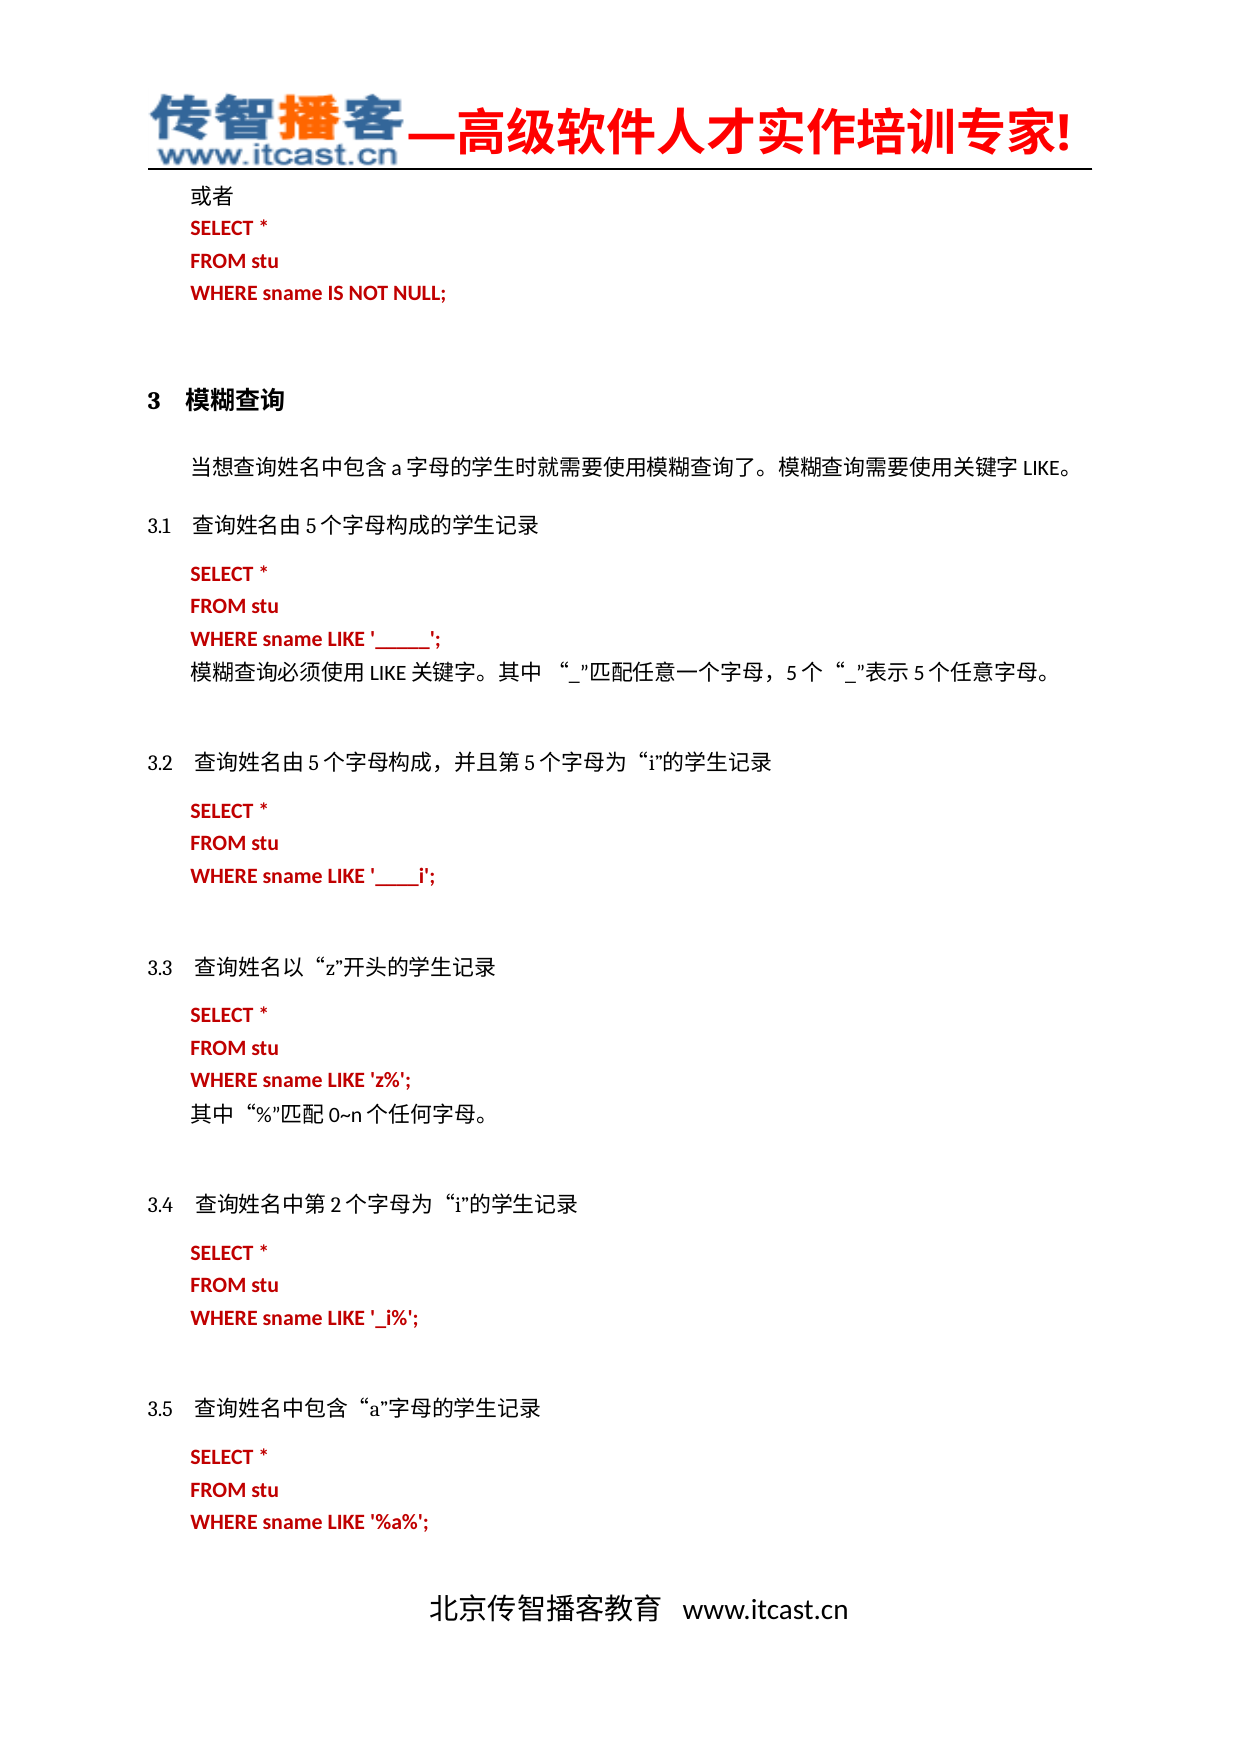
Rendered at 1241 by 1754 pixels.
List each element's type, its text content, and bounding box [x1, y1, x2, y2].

text FROM stu [190, 827, 1092, 859]
text FROM stu [190, 244, 1092, 276]
subtitle 3.3 查询姓名以“z”开头的学生记录 [148, 949, 1092, 982]
text SELECT * [190, 211, 1092, 244]
text FROM stu [190, 589, 1092, 622]
text 或者 [190, 179, 1092, 211]
subtitle 3.4 查询姓名中第2个字母为“i”的学生记录 [148, 1186, 1092, 1219]
text SELECT * [190, 1236, 1092, 1268]
text SELECT * [190, 1440, 1092, 1473]
text SELECT * [190, 999, 1092, 1031]
text WHERE sname LIKE '_____'; [190, 622, 1092, 654]
text WHERE sname LIKE '%a%'; [190, 1505, 1092, 1538]
subtitle 3.2 查询姓名由5个字母构成，并且第5个字母为“i”的学生记录 [148, 744, 1092, 777]
text FROM stu [190, 1268, 1092, 1301]
text WHERE sname LIKE '____i'; [190, 859, 1092, 892]
subtitle 3.1 查询姓名由5个字母构成的学生记录 [148, 507, 1092, 540]
subtitle 3 模糊查询 [148, 366, 1092, 431]
text WHERE sname LIKE '_i%'; [190, 1301, 1092, 1333]
text WHERE sname LIKE 'z%'; [190, 1064, 1092, 1096]
text 模糊查询必须使用LIKE关键字。其中 “_”匹配任意一个字母，5个“_”表示5个任意字母。 [190, 654, 1092, 687]
text 其中“%”匹配0~n个任何字母。 [190, 1096, 1092, 1129]
subtitle 3.5 查询姓名中包含“a”字母的学生记录 [148, 1391, 1092, 1423]
picture [147, 88, 408, 167]
text WHERE sname IS NOT NULL; [190, 276, 1092, 309]
text FROM stu [190, 1473, 1092, 1505]
text SELECT * [190, 794, 1092, 827]
text 当想查询姓名中包含a字母的学生时就需要使用模糊查询了。模糊查询需要使用关键字LIKE。 [148, 450, 1092, 482]
text SELECT * [190, 557, 1092, 589]
text FROM stu [190, 1031, 1092, 1064]
